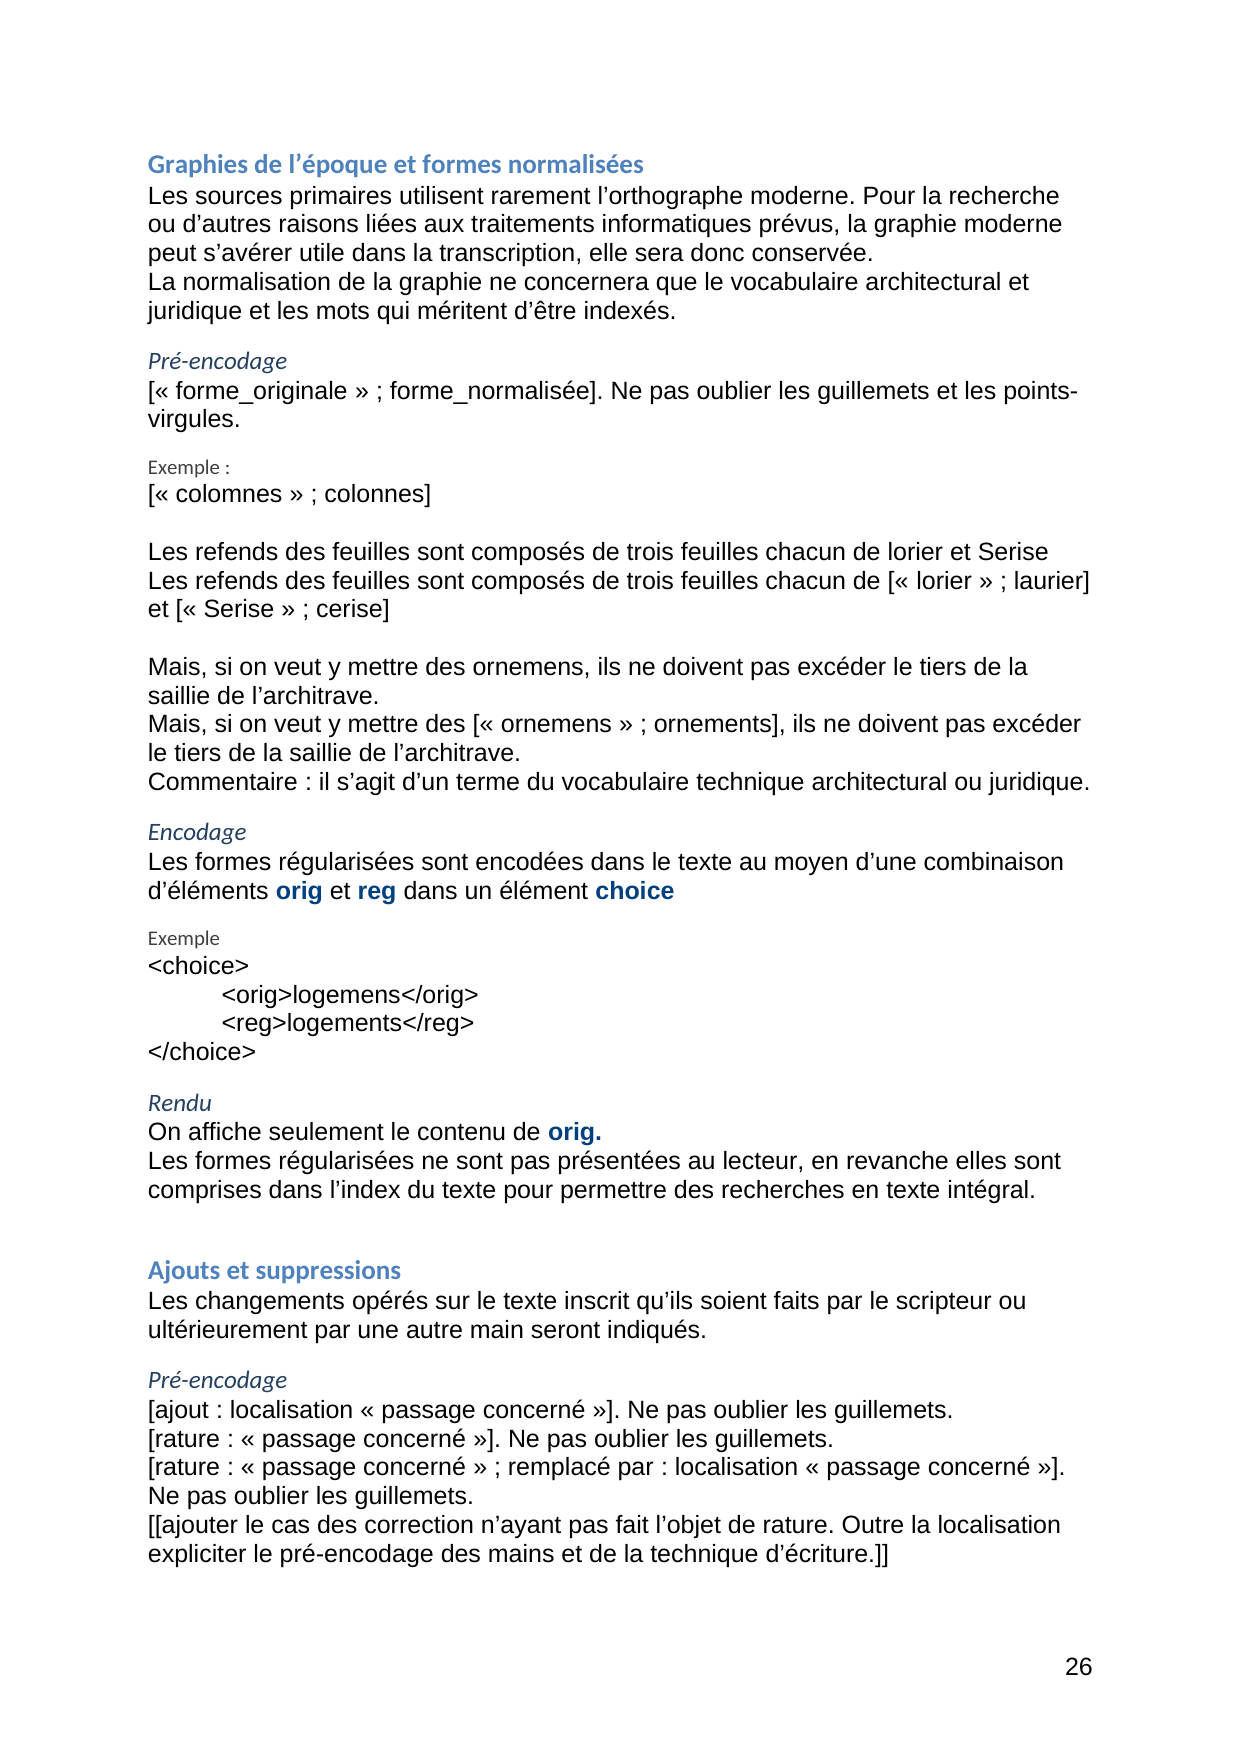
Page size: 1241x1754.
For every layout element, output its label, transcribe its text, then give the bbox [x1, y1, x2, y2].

subtitle Encodage [148, 817, 1093, 847]
text [[ajouter le cas des correction n’ayant pas fait l’objet de rature. Outre la localisation expliciter le pré-encodage des mains et de la technique d’écriture.]] [148, 1510, 1093, 1567]
subtitle Pré-encodage [148, 345, 1093, 376]
text La normalisation de la graphie ne concernera que le vocabulaire architectural et juridique et les mots qui méritent d’être indexés. [148, 267, 1093, 324]
subtitle Ajouts et suppressions [148, 1253, 1093, 1286]
text [rature : « passage concerné »]. Ne pas oublier les guillemets. [148, 1424, 1093, 1452]
text Les refends des feuilles sont composés de trois feuilles chacun de lorier et Serise [148, 537, 1093, 566]
text Commentaire : il s’agit d’un terme du vocabulaire technique architectural ou juridique. [148, 767, 1093, 796]
text [« forme_originale » ; forme_normalisée]. Ne pas oublier les guillemets et les points-virgules. [148, 376, 1093, 433]
text Les sources primaires utilisent rarement l’orthographe moderne. Pour la recherche ou d’autres raisons liées aux traitements informatiques prévus, la graphie moderne peut s’avérer utile dans la transcription, elle sera donc conservée. [148, 181, 1093, 267]
text [ajout : localisation « passage concerné »]. Ne pas oublier les guillemets. [148, 1395, 1093, 1424]
text Les changements opérés sur le texte inscrit qu’ils soient faits par le scripteur ou ultérieurement par une autre main seront indiqués. [148, 1286, 1093, 1343]
text Mais, si on veut y mettre des [« ornemens » ; ornements], ils ne doivent pas excéder le tiers de la saillie de l’architrave. [148, 709, 1093, 767]
text [rature : « passage concerné » ; remplacé par : localisation « passage concerné »]. Ne pas oublier les guillemets. [148, 1452, 1093, 1510]
subtitle Pré-encodage [148, 1364, 1093, 1395]
text <orig>logemens</orig> [148, 979, 1093, 1008]
text Mais, si on veut y mettre des ornemens, ils ne doivent pas excéder le tiers de la saillie de l’architrave. [148, 652, 1093, 709]
text Les refends des feuilles sont composés de trois feuilles chacun de [« lorier » ; laurier] et [« Serise » ; cerise] [148, 566, 1093, 623]
text [« colomnes » ; colonnes] [148, 479, 1093, 508]
subtitle Exemple : [148, 454, 1093, 479]
text </choice> [148, 1037, 1093, 1066]
text On affiche seulement le contenu de orig. [148, 1117, 1093, 1146]
text <reg>logements</reg> [148, 1008, 1093, 1037]
text Les formes régularisées sont encodées dans le texte au moyen d’une combinaison d’éléments orig et reg dans un élément choice [148, 847, 1093, 904]
subtitle Exemple [148, 925, 1093, 951]
text <choice> [148, 951, 1093, 979]
text Les formes régularisées ne sont pas présentées au lecteur, en revanche elles sont comprises dans l’index du texte pour permettre des recherches en texte intégral. [148, 1146, 1093, 1203]
subtitle Graphies de l’époque et formes normalisées [148, 148, 1093, 181]
subtitle Rendu [148, 1087, 1093, 1117]
